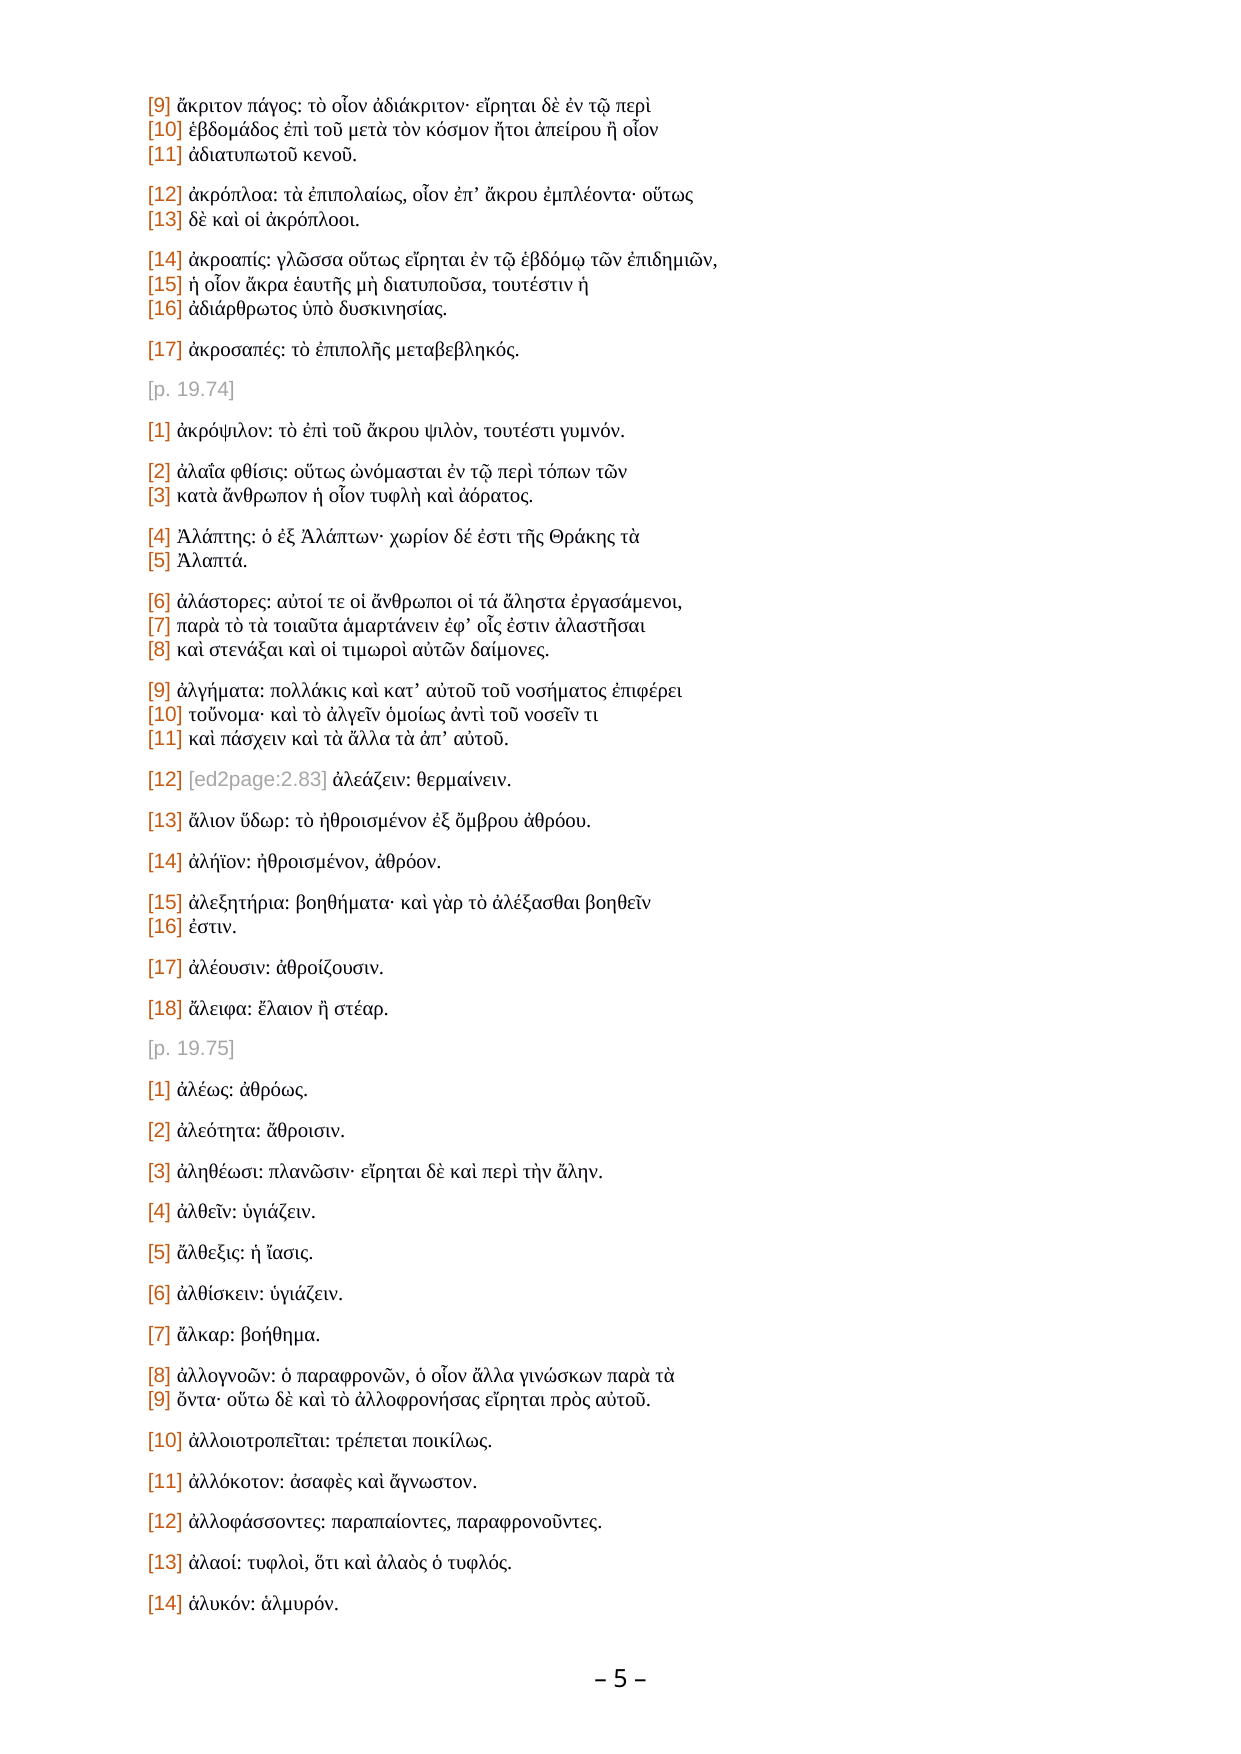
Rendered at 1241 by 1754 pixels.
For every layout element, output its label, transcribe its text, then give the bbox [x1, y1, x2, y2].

text [14] ἀκροαπίς: γλῶσσα οὕτως εἴρηται ἐν τῷ ἑβδόμῳ τῶν ἐπιδημιῶν, [15] ἡ οἷον ἄκρα ἑαυτῆς μὴ διατυποῦσα, τουτέστιν ἡ [16] ἀδιάρθρωτος ὑπὸ δυσκινησίας. [148, 247, 1092, 320]
text [p. 19.74] [148, 377, 1092, 401]
text [1] ἀλέως: ἀθρόως. [148, 1077, 1092, 1101]
text [15] ἀλεξητήρια: βοηθήματα· καὶ γὰρ τὸ ἀλέξασθαι βοηθεῖν [16] ἐστιν. [148, 889, 1092, 938]
text [14] ἀλήϊον: ἠθροισμένον, ἀθρόον. [148, 849, 1092, 873]
text [12] ἀλλοφάσσοντες: παραπαίοντες, παραφρονοῦντες. [148, 1509, 1092, 1533]
text [17] ἀλέουσιν: ἀθροίζουσιν. [148, 954, 1092, 979]
text [12] ἀκρόπλοα: τὰ ἐπιπολαίως, οἷον ἐπ’ ἄκρου ἐμπλέοντα· οὕτως [13] δὲ καὶ οἱ ἀκρόπλοοι. [148, 182, 1092, 231]
text [9] ἄκριτον πάγος: τὸ οἷον ἀδιάκριτον· εἴρηται δὲ ἐν τῷ περὶ [10] ἑβδομάδος ἐπὶ τοῦ μετὰ τὸν κόσμον ἤτοι ἀπείρου ἢ οἷον [11] ἀδιατυπωτοῦ κενοῦ. [148, 93, 1092, 166]
text [7] ἄλκαρ: βοήθημα. [148, 1322, 1092, 1346]
text [6] ἀλθίσκειν: ὑγιάζειν. [148, 1281, 1092, 1305]
text [2] ἀλεότητα: ἄθροισιν. [148, 1118, 1092, 1142]
text [2] ἀλαΐα φθίσις: οὕτως ὠνόμασται ἐν τῷ περὶ τόπων τῶν [3] κατὰ ἄνθρωπον ἡ οἷον τυφλὴ καὶ ἀόρατος. [148, 459, 1092, 507]
text [18] ἄλειφα: ἔλαιον ἢ στέαρ. [148, 995, 1092, 1019]
text [14] ἁλυκόν: ἁλμυρόν. [148, 1591, 1092, 1615]
text [9] ἀλγήματα: πολλάκις καὶ κατ’ αὐτοῦ τοῦ νοσήματος ἐπιφέρει [10] τοὔνομα· καὶ τὸ ἀλγεῖν ὁμοίως ἀντὶ τοῦ νοσεῖν τι [11] καὶ πάσχειν καὶ τὰ ἄλλα τὰ ἀπ’ αὐτοῦ. [148, 678, 1092, 750]
text [10] ἀλλοιοτροπεῖται: τρέπεται ποικίλως. [148, 1428, 1092, 1452]
text [p. 19.75] [148, 1036, 1092, 1060]
text [12] [ed2page:2.83] ἀλεάζειν: θερμαίνειν. [148, 767, 1092, 791]
text [3] ἀληθέωσι: πλανῶσιν· εἴρηται δὲ καὶ περὶ τὴν ἄλην. [148, 1158, 1092, 1183]
text [17] ἀκροσαπές: τὸ ἐπιπολῆς μεταβεβληκός. [148, 336, 1092, 361]
text [13] ἀλαοί: τυφλοὶ, ὅτι καὶ ἀλαὸς ὁ τυφλός. [148, 1550, 1092, 1574]
text [13] ἄλιον ὕδωρ: τὸ ἠθροισμένον ἐξ ὄμβρου ἀθρόου. [148, 808, 1092, 832]
text [11] ἀλλόκοτον: ἀσαφὲς καὶ ἄγνωστον. [148, 1468, 1092, 1493]
text [8] ἀλλογνοῶν: ὁ παραφρονῶν, ὁ οἷον ἄλλα γινώσκων παρὰ τὰ [9] ὄντα· οὕτω δὲ καὶ τὸ ἀλλοφρονήσας εἴρηται πρὸς αὐτοῦ. [148, 1363, 1092, 1411]
text [4] ἀλθεῖν: ὑγιάζειν. [148, 1199, 1092, 1223]
text [5] ἄλθεξις: ἡ ἴασις. [148, 1240, 1092, 1264]
text [1] ἀκρόψιλον: τὸ ἐπὶ τοῦ ἄκρου ψιλὸν, τουτέστι γυμνόν. [148, 418, 1092, 442]
text [4] Ἀλάπτης: ὁ ἐξ Ἀλάπτων· χωρίον δέ ἐστι τῆς Θράκης τὰ [5] Ἀλαπτά. [148, 524, 1092, 572]
text [6] ἀλάστορες: αὐτοί τε οἱ ἄνθρωποι οἱ τά ἄληστα ἐργασάμενοι, [7] παρὰ τὸ τὰ τοιαῦτα ἁμαρτάνειν ἐφ’ οἷς ἐστιν ἀλαστῆσαι [8] καὶ στενάξαι καὶ οἱ τιμωροὶ αὐτῶν δαίμονες. [148, 589, 1092, 661]
